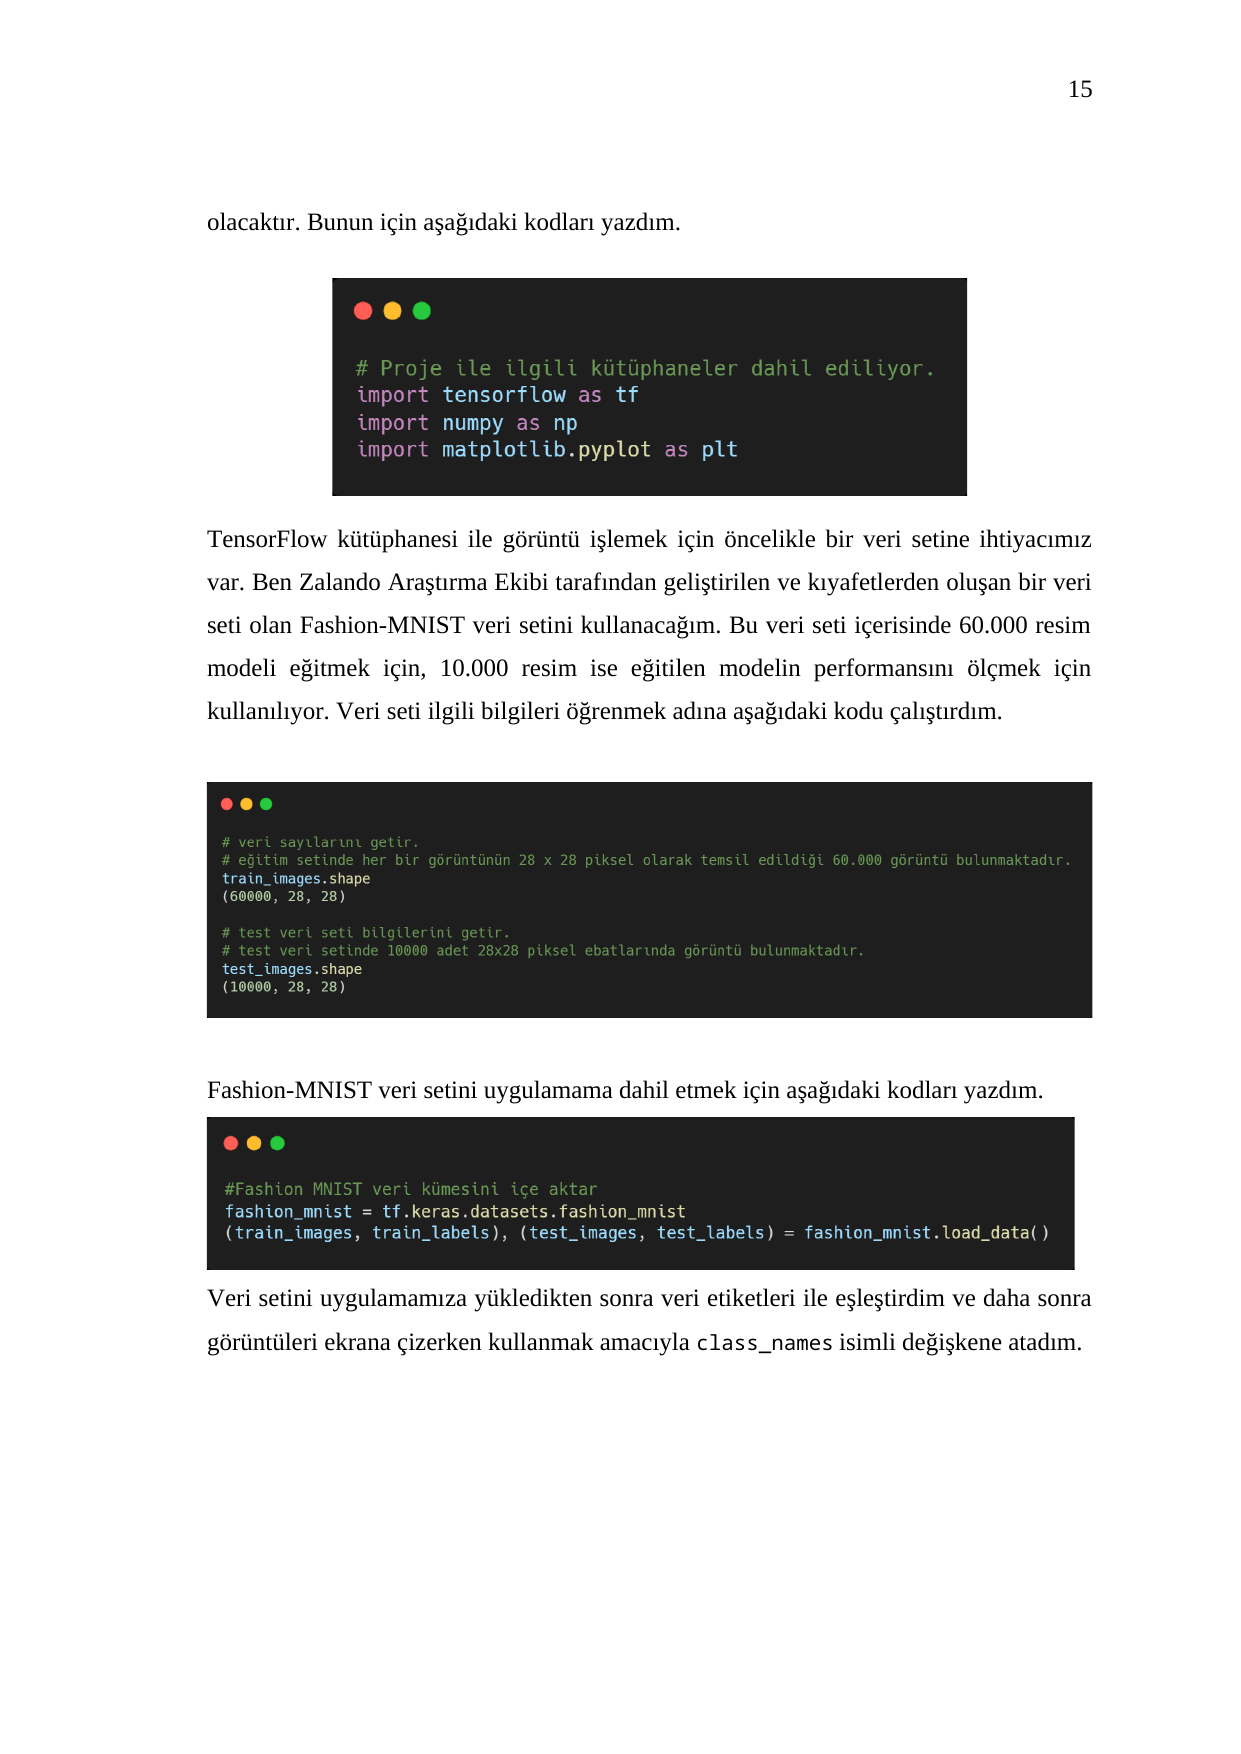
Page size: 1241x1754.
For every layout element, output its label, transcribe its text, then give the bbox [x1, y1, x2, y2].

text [207, 207, 1092, 236]
picture [332, 278, 968, 496]
text TensorFlow kütüphanesi ile görüntü işlemek için öncelikle bir veri setine ihtiyacımız var. Ben Zalando Araştırma Ekibi tarafından geliştirilen ve kıyafetlerden oluşan bir veri seti olan Fashion-MNIST veri setini kullanacağım. Bu veri seti içerisinde 60.000 resim modeli eğitmek için, 10.000 resim ise eğitilen modelin performansını ölçmek için kullanılıyor. Veri seti ilgili bilgileri öğrenmek adına aşağıdaki kodu çalıştırdım. [207, 524, 1092, 725]
text Veri setini uygulamamıza yükledikten sonra veri etiketleri ile eşleştirdim ve daha sonra görüntüleri ekrana çizerken kullanmak amacıyla class_names isimli değişkene atadım. [207, 1283, 1092, 1356]
picture [206, 782, 1093, 1018]
picture [206, 1117, 1075, 1270]
text Fashion-MNIST veri setini uygulamama dahil etmek için aşağıdaki kodları yazdım. [207, 1075, 1092, 1103]
